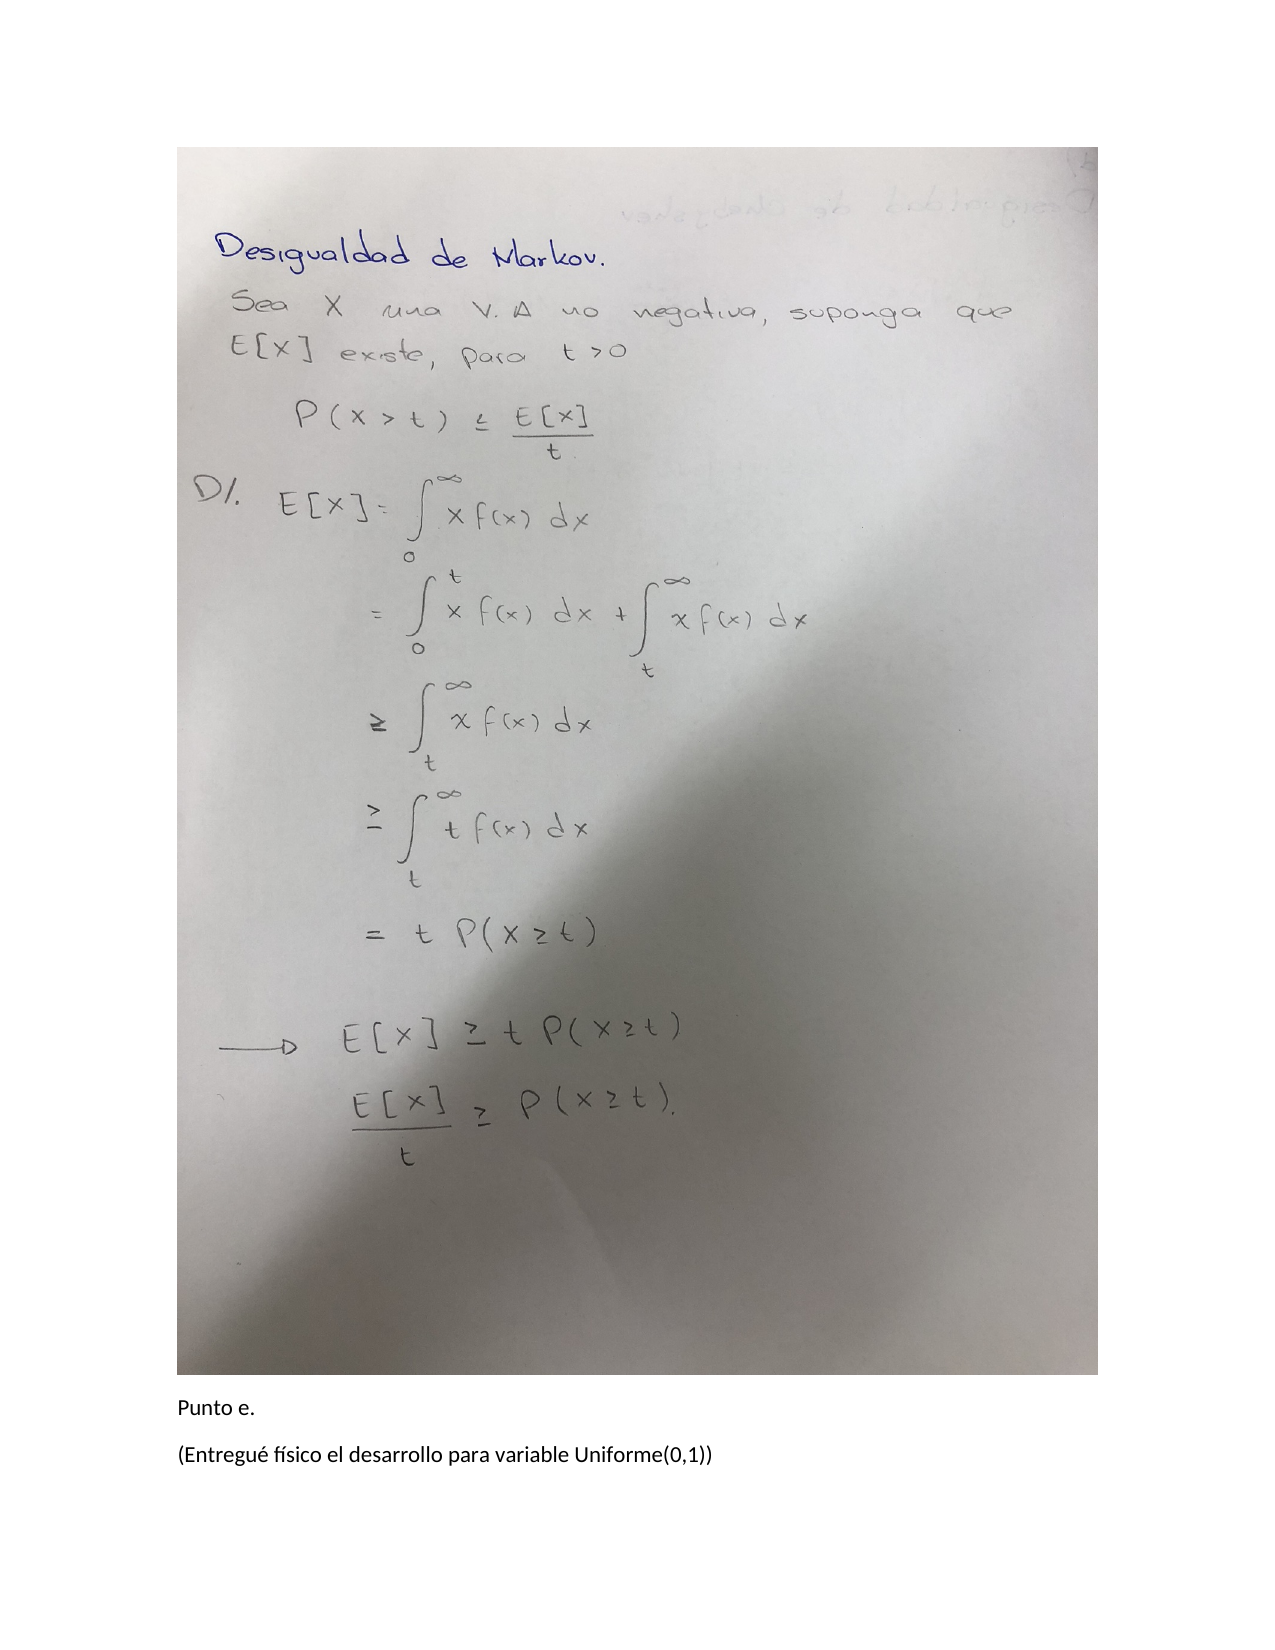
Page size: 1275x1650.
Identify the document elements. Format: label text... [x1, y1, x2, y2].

text Punto e. [177, 1393, 1098, 1421]
picture [177, 147, 1098, 1375]
text (Entregué físico el desarrollo para variable Uniforme(0,1)) [177, 1440, 1098, 1468]
